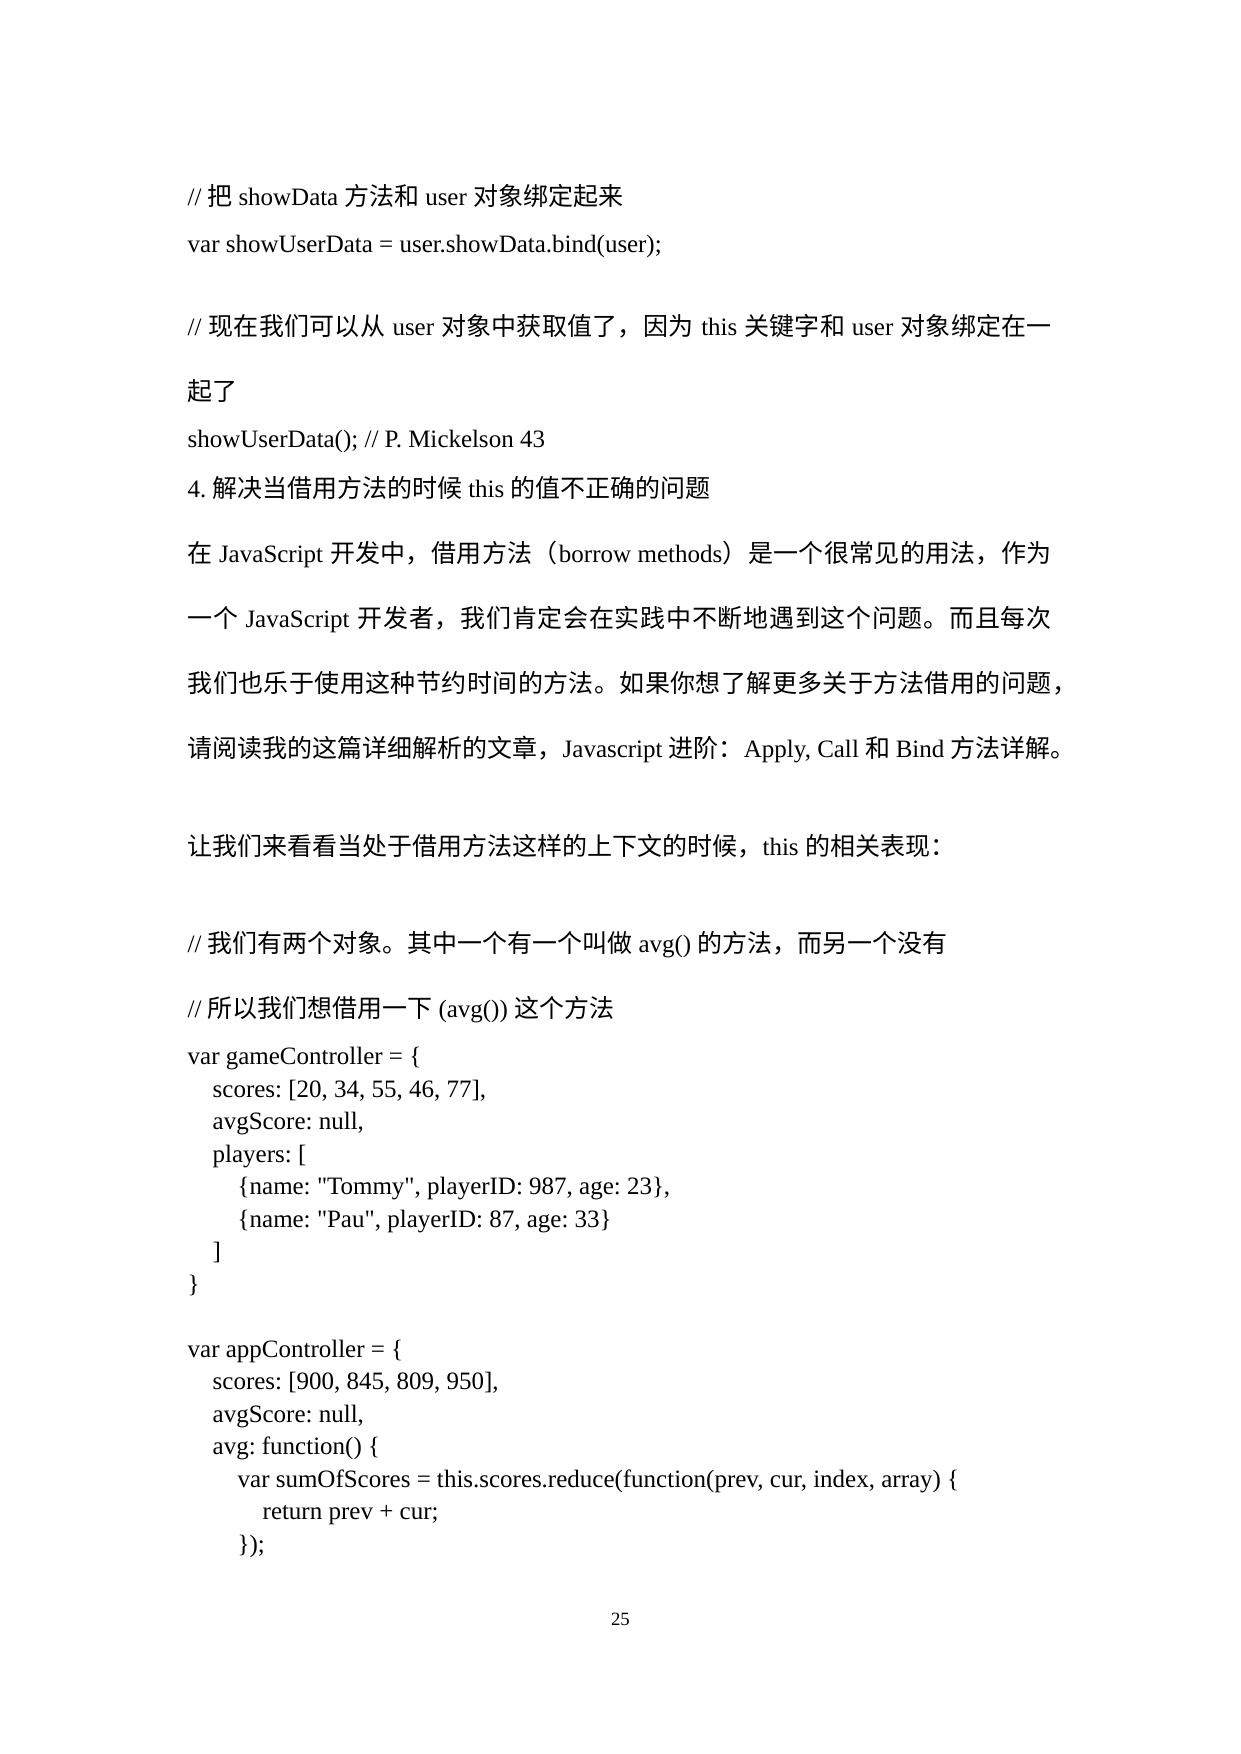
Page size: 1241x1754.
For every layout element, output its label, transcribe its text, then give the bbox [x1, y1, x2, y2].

text }); [187, 1527, 1053, 1559]
text showUserData(); // P. Mickelson 43 [187, 422, 1053, 454]
text ] [187, 1234, 1053, 1267]
text // 现在我们可以从 user 对象中获取值了，因为 this 关键字和 user 对象绑定在一起了 [187, 292, 1053, 422]
text // 把 showData 方法和 user 对象绑定起来 [187, 162, 1053, 227]
text 让我们来看看当处于借用方法这样的上下文的时候，this 的相关表现： [187, 812, 1053, 877]
text var sumOfScores = this.scores.reduce(function(prev, cur, index, array) { [187, 1462, 1053, 1494]
text var showUserData = user.showData.bind(user); [187, 227, 1053, 259]
text avgScore: null, [187, 1397, 1053, 1429]
text 4. 解决当借用方法的时候 this 的值不正确的问题 [187, 454, 1053, 519]
text var gameController = { [187, 1039, 1053, 1072]
text players: [ [187, 1137, 1053, 1169]
text // 所以我们想借用一下 (avg()) 这个方法 [187, 974, 1053, 1039]
text avgScore: null, [187, 1104, 1053, 1137]
text scores: [900, 845, 809, 950], [187, 1364, 1053, 1397]
text avg: function() { [187, 1429, 1053, 1462]
text // 我们有两个对象。其中一个有一个叫做 avg() 的方法，而另一个没有 [187, 909, 1053, 974]
text } [187, 1267, 1053, 1299]
text scores: [20, 34, 55, 46, 77], [187, 1072, 1053, 1104]
text 在 JavaScript 开发中，借用方法（borrow methods）是一个很常见的用法，作为一个 JavaScript 开发者，我们肯定会在实践中不断地遇到这个问题。而且每次我们也乐于使用这种节约时间的方法。如果你想了解更多关于方法借用的问题，请阅读我的这篇详细解析的文章，Javascript 进阶：Apply, Call 和 Bind 方法详解。 [187, 519, 1053, 779]
text var appController = { [187, 1332, 1053, 1364]
text {name: "Tommy", playerID: 987, age: 23}, [187, 1169, 1053, 1202]
text {name: "Pau", playerID: 87, age: 33} [187, 1202, 1053, 1234]
text return prev + cur; [187, 1494, 1053, 1527]
